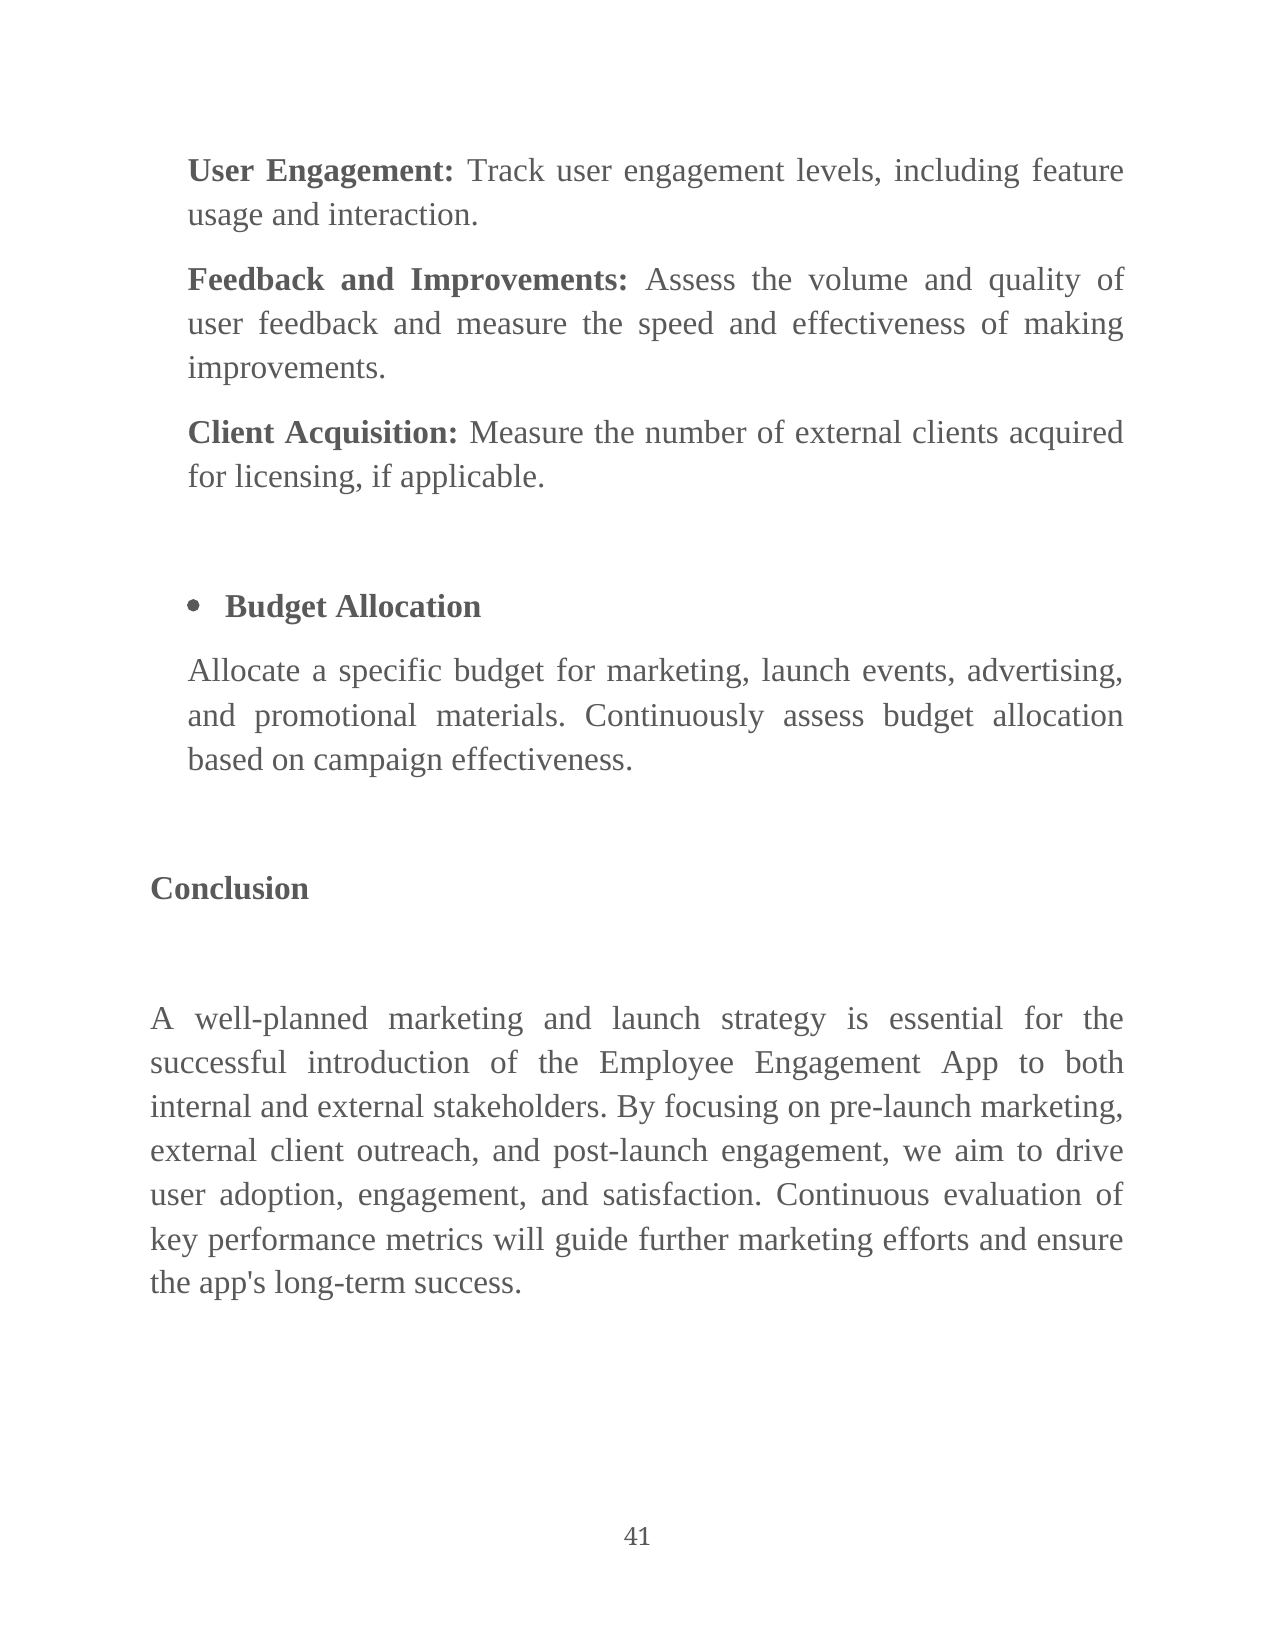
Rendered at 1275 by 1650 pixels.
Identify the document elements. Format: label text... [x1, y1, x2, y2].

text Feedback and Improvements: Assess the volume and quality of user feedback and measure the speed and effectiveness of making improvements. [187, 259, 1125, 385]
text A well-planned marketing and launch strategy is essential for the successful introduction of the Employee Engagement App to both internal and external stakeholders. By focusing on pre-launch marketing, external client outreach, and post-launch engagement, we aim to drive user adoption, engagement, and satisfaction. Continuous evaluation of key performance metrics will guide further marketing efforts and ensure the app's long-term success. [150, 998, 1125, 1301]
text Allocate a specific budget for marketing, launch events, advertising, and promotional materials. Continuously assess budget allocation based on campaign effectiveness. [187, 651, 1125, 777]
text Client Acquisition: Measure the number of external clients acquired for licensing, if applicable. [187, 412, 1125, 494]
text User Engagement: Track user engagement levels, including feature usage and interaction. [187, 150, 1125, 232]
list Budget Allocation [187, 586, 1125, 624]
text Conclusion [150, 869, 1125, 907]
